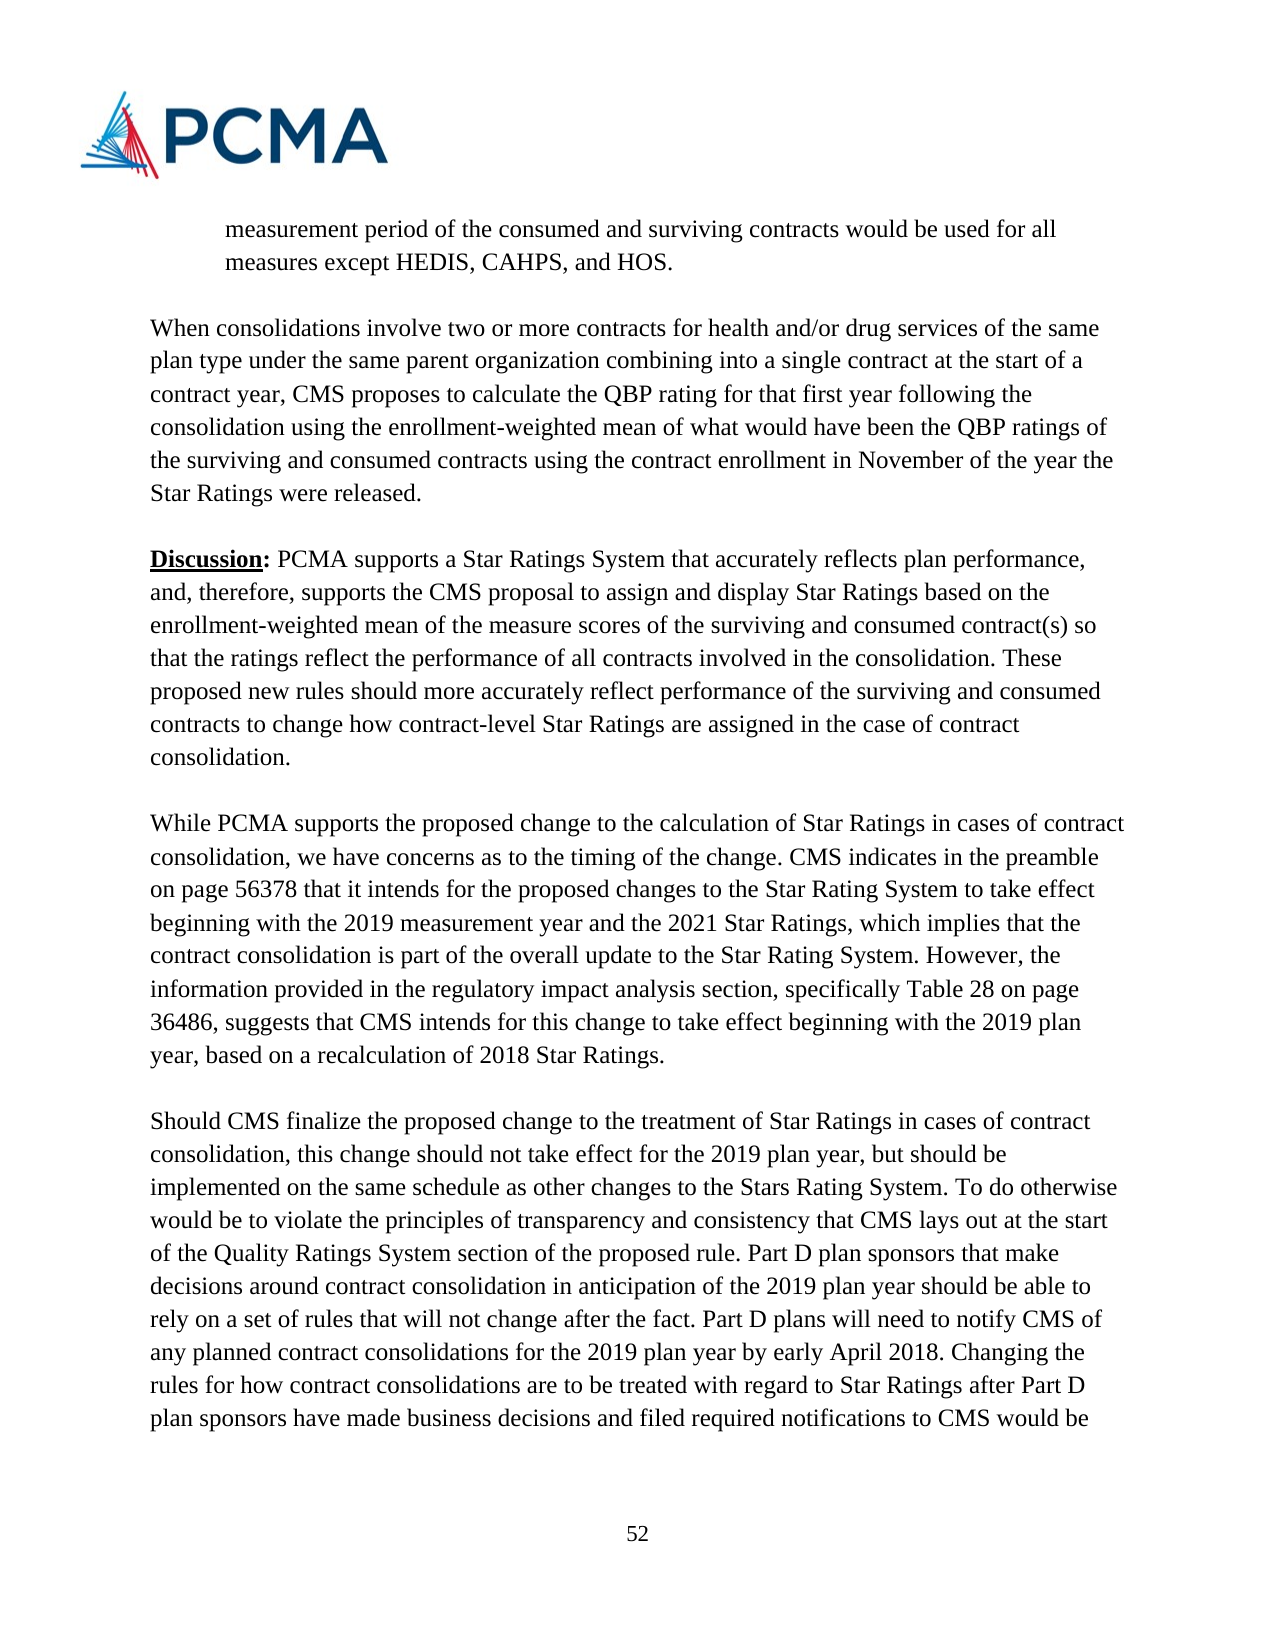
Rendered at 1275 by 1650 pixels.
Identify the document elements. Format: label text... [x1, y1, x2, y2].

text When consolidations involve two or more contracts for health and/or drug services of the same plan type under the same parent organization combining into a single contract at the start of a contract year, CMS proposes to calculate the QBP rating for that first year following the consolidation using the enrollment-weighted mean of what would have been the QBP ratings of the surviving and consumed contracts using the contract enrollment in November of the year the Star Ratings were released. [150, 313, 1116, 506]
text measurement period of the consumed and surviving contracts would be used for all measures except HEDIS, CAHPS, and HOS. [225, 214, 1104, 276]
picture [15, 25, 425, 194]
text While PCMA supports the proposed change to the calculation of Star Ratings in cases of contract consolidation, we have concerns as to the timing of the change. CMS indicates in the preamble on page 56378 that it intends for the proposed changes to the Star Rating System to take effect beginning with the 2019 measurement year and the 2021 Star Ratings, which implies that the contract consolidation is part of the overall update to the Star Rating System. However, the information provided in the regulatory impact analysis section, specifically Table 28 on page 36486, suggests that CMS intends for this change to take effect beginning with the 2019 plan year, based on a recalculation of 2018 Star Ratings. [150, 808, 1124, 1068]
text Discussion: PCMA supports a Star Ratings System that accurately reflects plan performance, and, therefore, supports the CMS proposal to assign and display Star Ratings based on the enrollment-weighted mean of the measure scores of the surviving and consumed contract(s) so that the ratings reflect the performance of all contracts involved in the consolidation. These proposed new rules should more accurately reflect performance of the surviving and consumed contracts to change how contract-level Star Ratings are assigned in the case of contract consolidation. [150, 544, 1101, 771]
text Should CMS finalize the proposed change to the treatment of Star Ratings in cases of contract consolidation, this change should not take effect for the 2019 plan year, but should be implemented on the same schedule as other changes to the Stars Rating System. To do otherwise would be to violate the principles of transparency and consistency that CMS lays out at the start of the Quality Ratings System section of the proposed rule. Part D plan sponsors that make decisions around contract consolidation in anticipation of the 2019 plan year should be able to rely on a set of rules that will not change after the fact. Part D plans will need to notify CMS of any planned contract consolidations for the 2019 plan year by early April 2018. Changing the rules for how contract consolidations are to be treated with regard to Star Ratings after Part D plan sponsors have made business decisions and filed required notifications to CMS would be [150, 1106, 1120, 1432]
